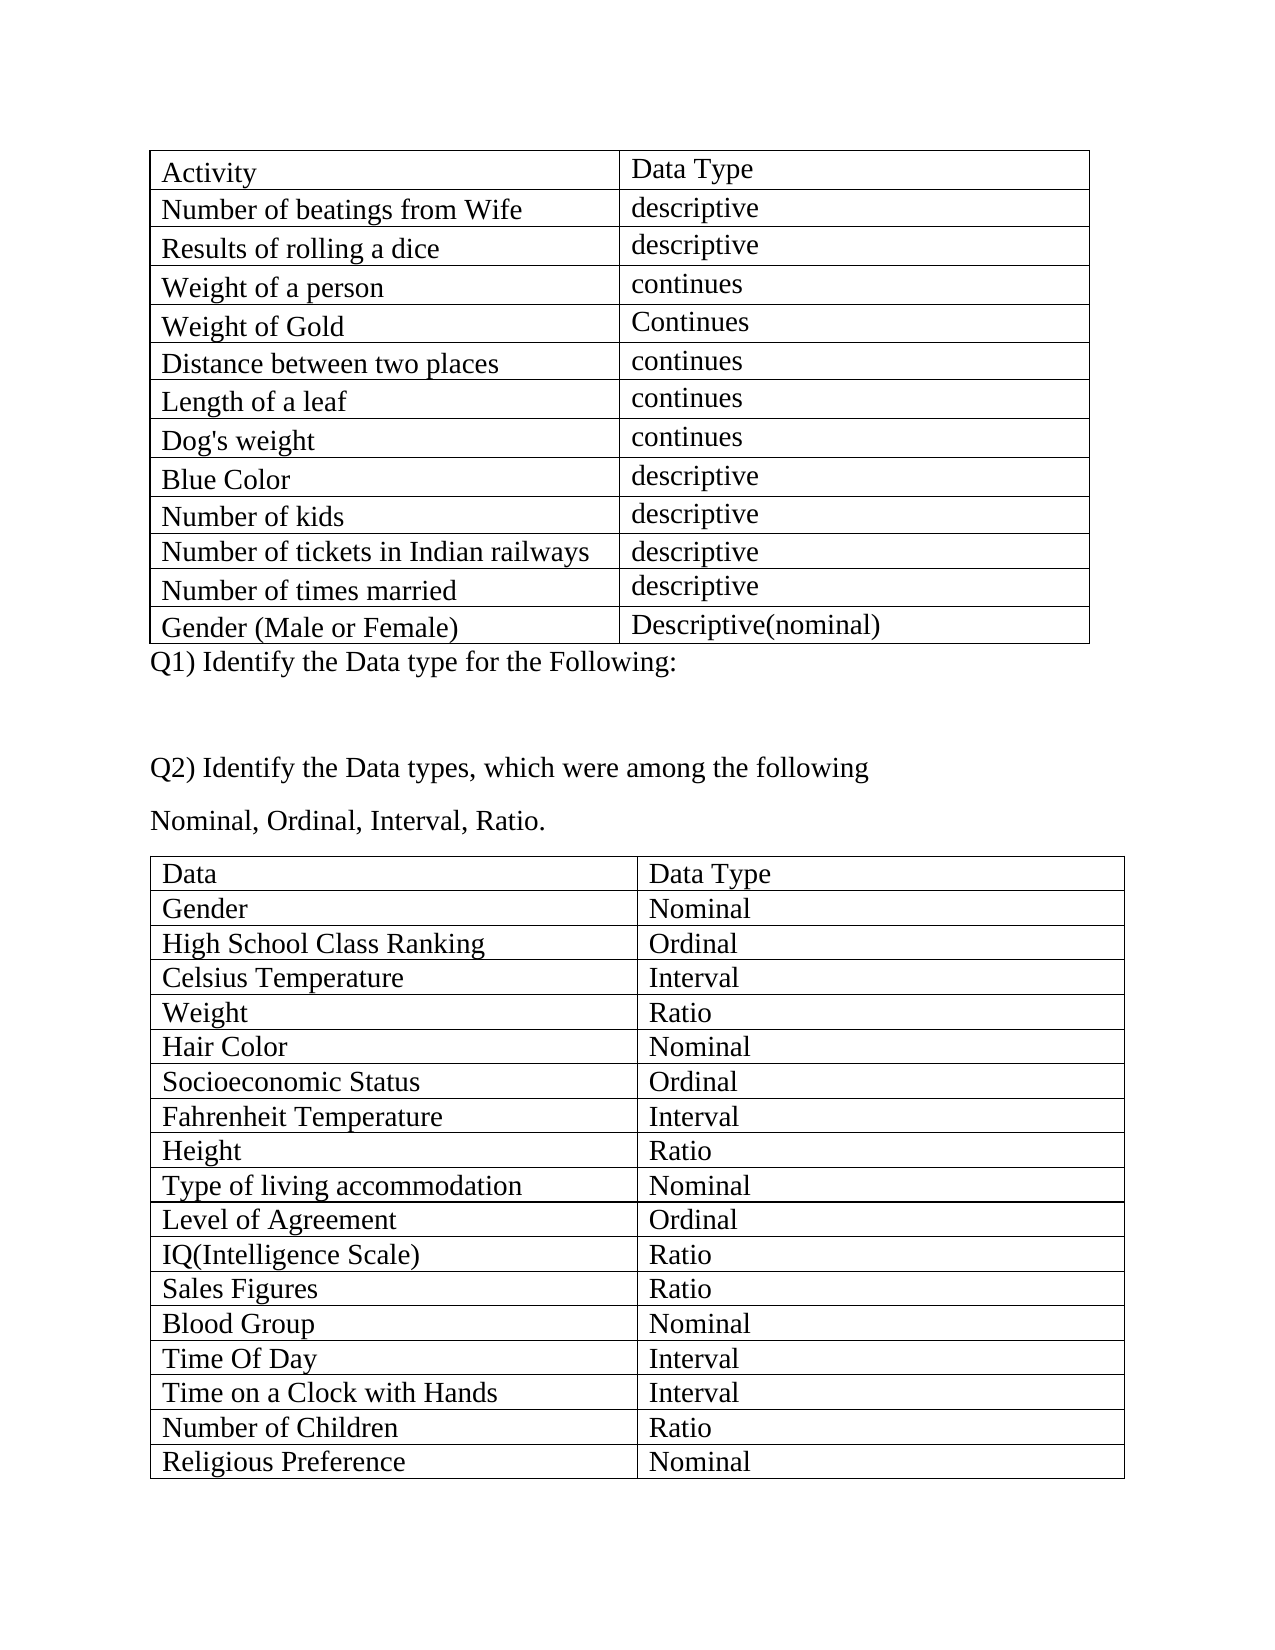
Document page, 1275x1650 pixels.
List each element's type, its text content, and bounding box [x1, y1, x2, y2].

table_cell Ratio [638, 1133, 1124, 1167]
table_cell Ordinal [638, 926, 1124, 959]
table_cell descriptive [620, 534, 1089, 567]
table_cell Gender (Male or Female) [151, 607, 619, 643]
table_header Data Type [620, 151, 1089, 189]
table_cell descriptive [620, 569, 1089, 606]
table_cell Nominal [638, 1030, 1124, 1063]
table_cell IQ(Intelligence Scale) [151, 1237, 637, 1271]
table_cell continues [620, 343, 1089, 379]
table_cell Number of Children [151, 1410, 637, 1443]
table_cell Weight of Gold [151, 305, 619, 342]
table_cell Celsius Temperature [151, 960, 637, 994]
table_cell continues [620, 380, 1089, 418]
table_cell Nominal [638, 1445, 1124, 1478]
table_cell Fahrenheit Temperature [151, 1099, 637, 1132]
table_cell descriptive [620, 227, 1089, 265]
table_cell Blue Color [151, 458, 619, 496]
table_cell Length of a leaf [151, 380, 619, 418]
table_cell Nominal [638, 891, 1124, 925]
table_cell Sales Figures [151, 1272, 637, 1305]
table_cell Time Of Day [151, 1341, 637, 1374]
table_cell Level of Agreement [151, 1203, 637, 1236]
table_cell Weight [151, 995, 637, 1028]
table_cell Type of living accommodation [151, 1168, 637, 1201]
table_cell Blood Group [151, 1306, 637, 1340]
table_cell Socioeconomic Status [151, 1064, 637, 1098]
table_header Data [151, 857, 637, 890]
table_cell Weight of a person [151, 266, 619, 303]
table_cell Ratio [638, 1410, 1124, 1443]
table_cell Number of beatings from Wife [151, 190, 619, 226]
table_cell Number of kids [151, 497, 619, 533]
table_cell Ordinal [638, 1064, 1124, 1098]
table_cell Religious Preference [151, 1445, 637, 1478]
table_cell descriptive [620, 190, 1089, 226]
table_cell Distance between two places [151, 343, 619, 379]
table_cell Results of rolling a dice [151, 227, 619, 265]
table_cell Interval [638, 1099, 1124, 1132]
table_cell Height [151, 1133, 637, 1167]
table_cell Number of times married [151, 569, 619, 606]
text Q2) Identify the Data types, which were among the following [150, 750, 1125, 783]
table_cell Ratio [638, 1237, 1124, 1271]
table_cell Dog's weight [151, 419, 619, 457]
text Nominal, Ordinal, Interval, Ratio. [150, 803, 1125, 836]
text Q1) Identify the Data type for the Following: [150, 644, 1125, 678]
table_header Activity [151, 151, 619, 189]
table_cell continues [620, 419, 1089, 457]
table_cell Interval [638, 1341, 1124, 1374]
table_cell Time on a Clock with Hands [151, 1375, 637, 1409]
table_cell Hair Color [151, 1030, 637, 1063]
table_cell descriptive [620, 497, 1089, 533]
table_cell continues [620, 266, 1089, 303]
table_cell Continues [620, 305, 1089, 342]
table_cell Gender [151, 891, 637, 925]
table_cell Interval [638, 1375, 1124, 1409]
table_header Data Type [638, 857, 1124, 890]
table_cell Ratio [638, 995, 1124, 1028]
table_cell Number of tickets in Indian railways [151, 534, 619, 567]
table_cell Ordinal [638, 1203, 1124, 1236]
table_cell Descriptive(nominal) [620, 607, 1089, 643]
table_cell descriptive [620, 458, 1089, 496]
table_cell High School Class Ranking [151, 926, 637, 959]
table_cell Ratio [638, 1272, 1124, 1305]
table_cell Interval [638, 960, 1124, 994]
table_cell Nominal [638, 1168, 1124, 1201]
table_cell Nominal [638, 1306, 1124, 1340]
